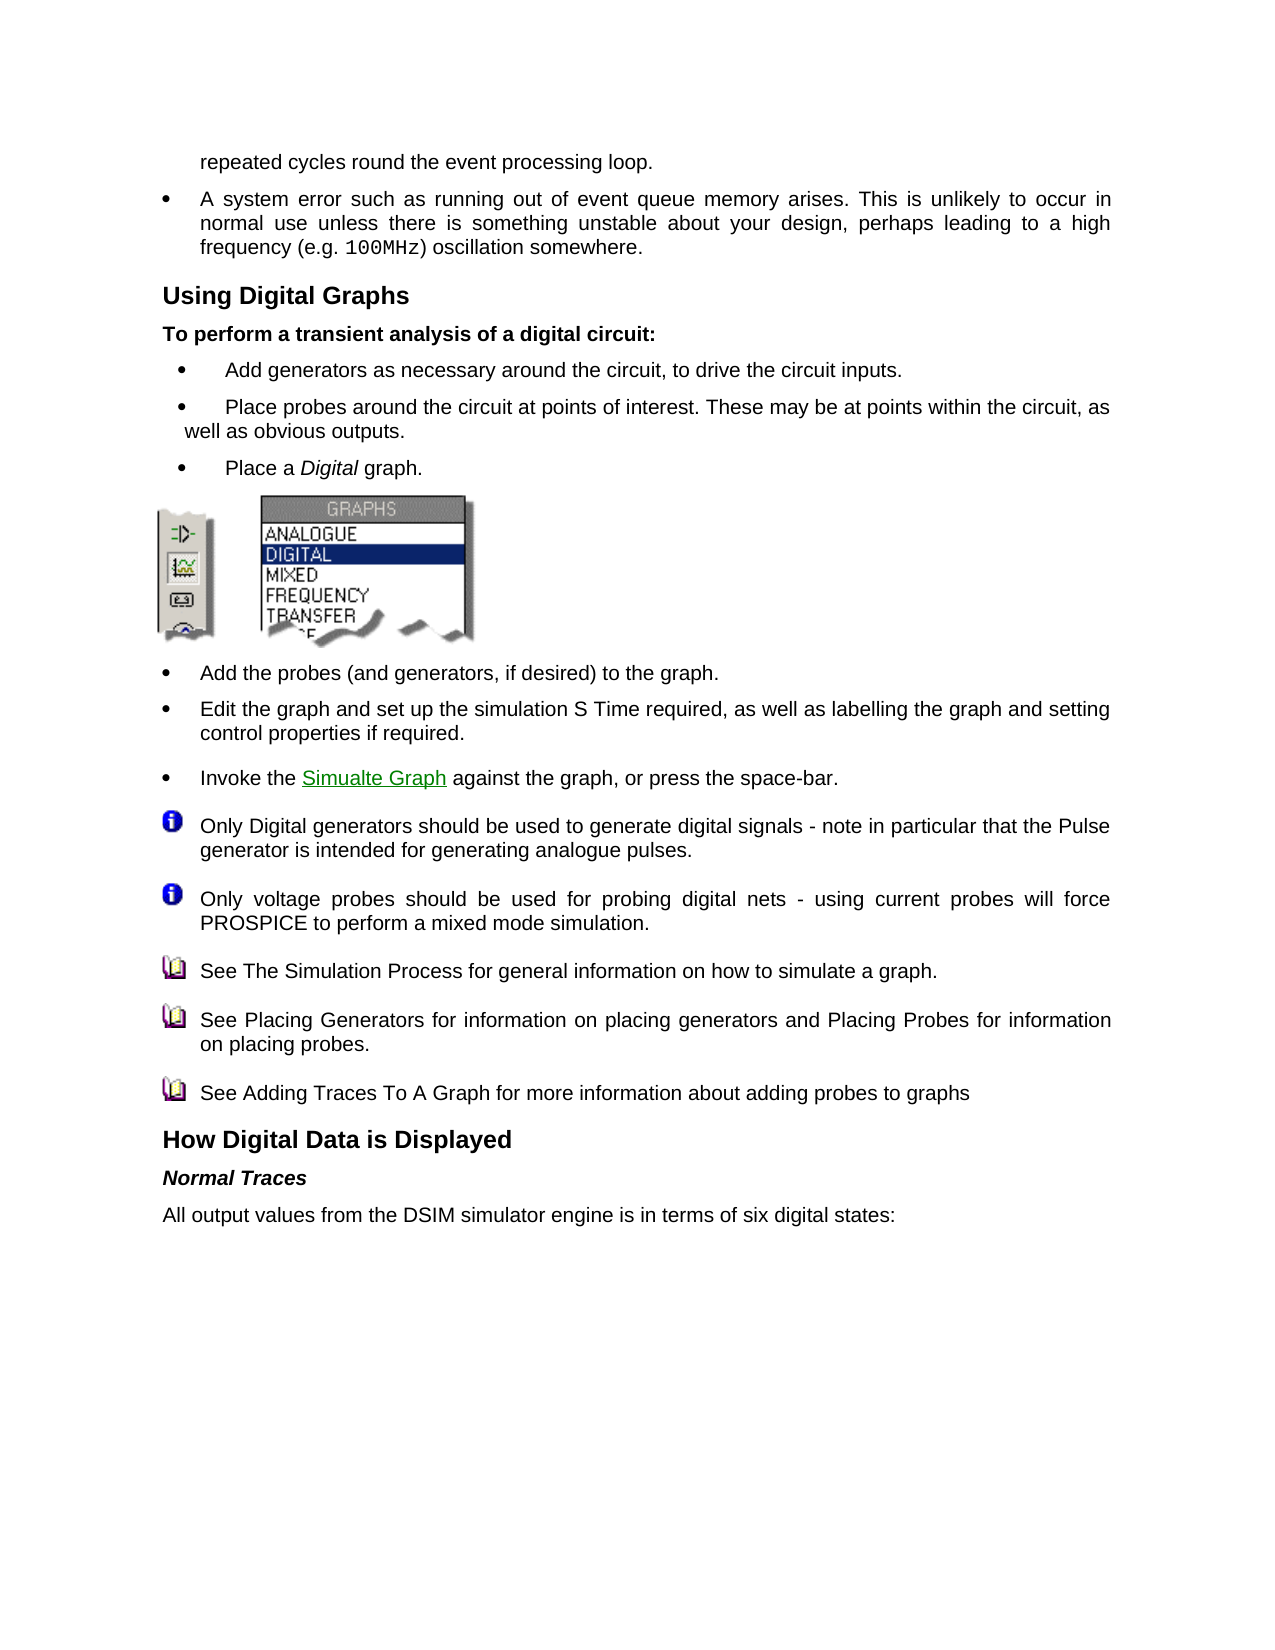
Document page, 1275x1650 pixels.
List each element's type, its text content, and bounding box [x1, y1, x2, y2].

text Using Digital Graphs [162, 281, 1112, 309]
text  A system error such as running out of event queue memory arises. This is unlikely to occur in normal use unless there is something unstable about your design, perhaps leading to a high frequency (e.g. 100MHz) oscillation somewhere. [162, 186, 1112, 260]
picture [162, 882, 194, 907]
text  Add generators as necessary around the circuit, to drive the circuit inputs. [178, 358, 1112, 382]
picture [162, 955, 194, 979]
text  Add the probes (and generators, if desired) to the graph. [162, 661, 1112, 684]
picture [150, 492, 491, 648]
text See The Simulation Process for general information on how to simulate a graph. [162, 955, 1112, 983]
text  Place a Digital graph. [178, 455, 1112, 479]
text  Place probes around the circuit at points of interest. These may be at points within the circuit, as well as obvious outputs. [178, 395, 1112, 443]
text  Edit the graph and set up the simulation S Time required, as well as labelling the graph and setting control properties if required. [162, 697, 1112, 745]
picture [162, 809, 194, 834]
text Only voltage probes should be used for probing digital nets - using current probes will force PROSPICE to perform a mixed mode simulation. [162, 882, 1112, 935]
text Normal Traces [162, 1166, 1112, 1190]
text How Digital Data is Displayed [162, 1125, 1112, 1154]
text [162, 150, 1112, 174]
picture [162, 1003, 194, 1028]
text Only Digital generators should be used to generate digital signals - note in particular that the Pulse generator is intended for generating analogue pulses. [162, 810, 1112, 862]
text See Adding Traces To A Graph for more information about adding probes to graphs [162, 1076, 1112, 1104]
text See Placing Generators for information on placing generators and Placing Probes for information on placing probes. [162, 1004, 1112, 1056]
picture [162, 1076, 194, 1101]
text To perform a transient analysis of a digital circuit: [162, 322, 1112, 346]
text All output values from the DSIM simulator engine is in terms of six digital states: [162, 1203, 1112, 1227]
text  Invoke the Simualte Graph against the graph, or press the space-bar. [162, 765, 1112, 789]
